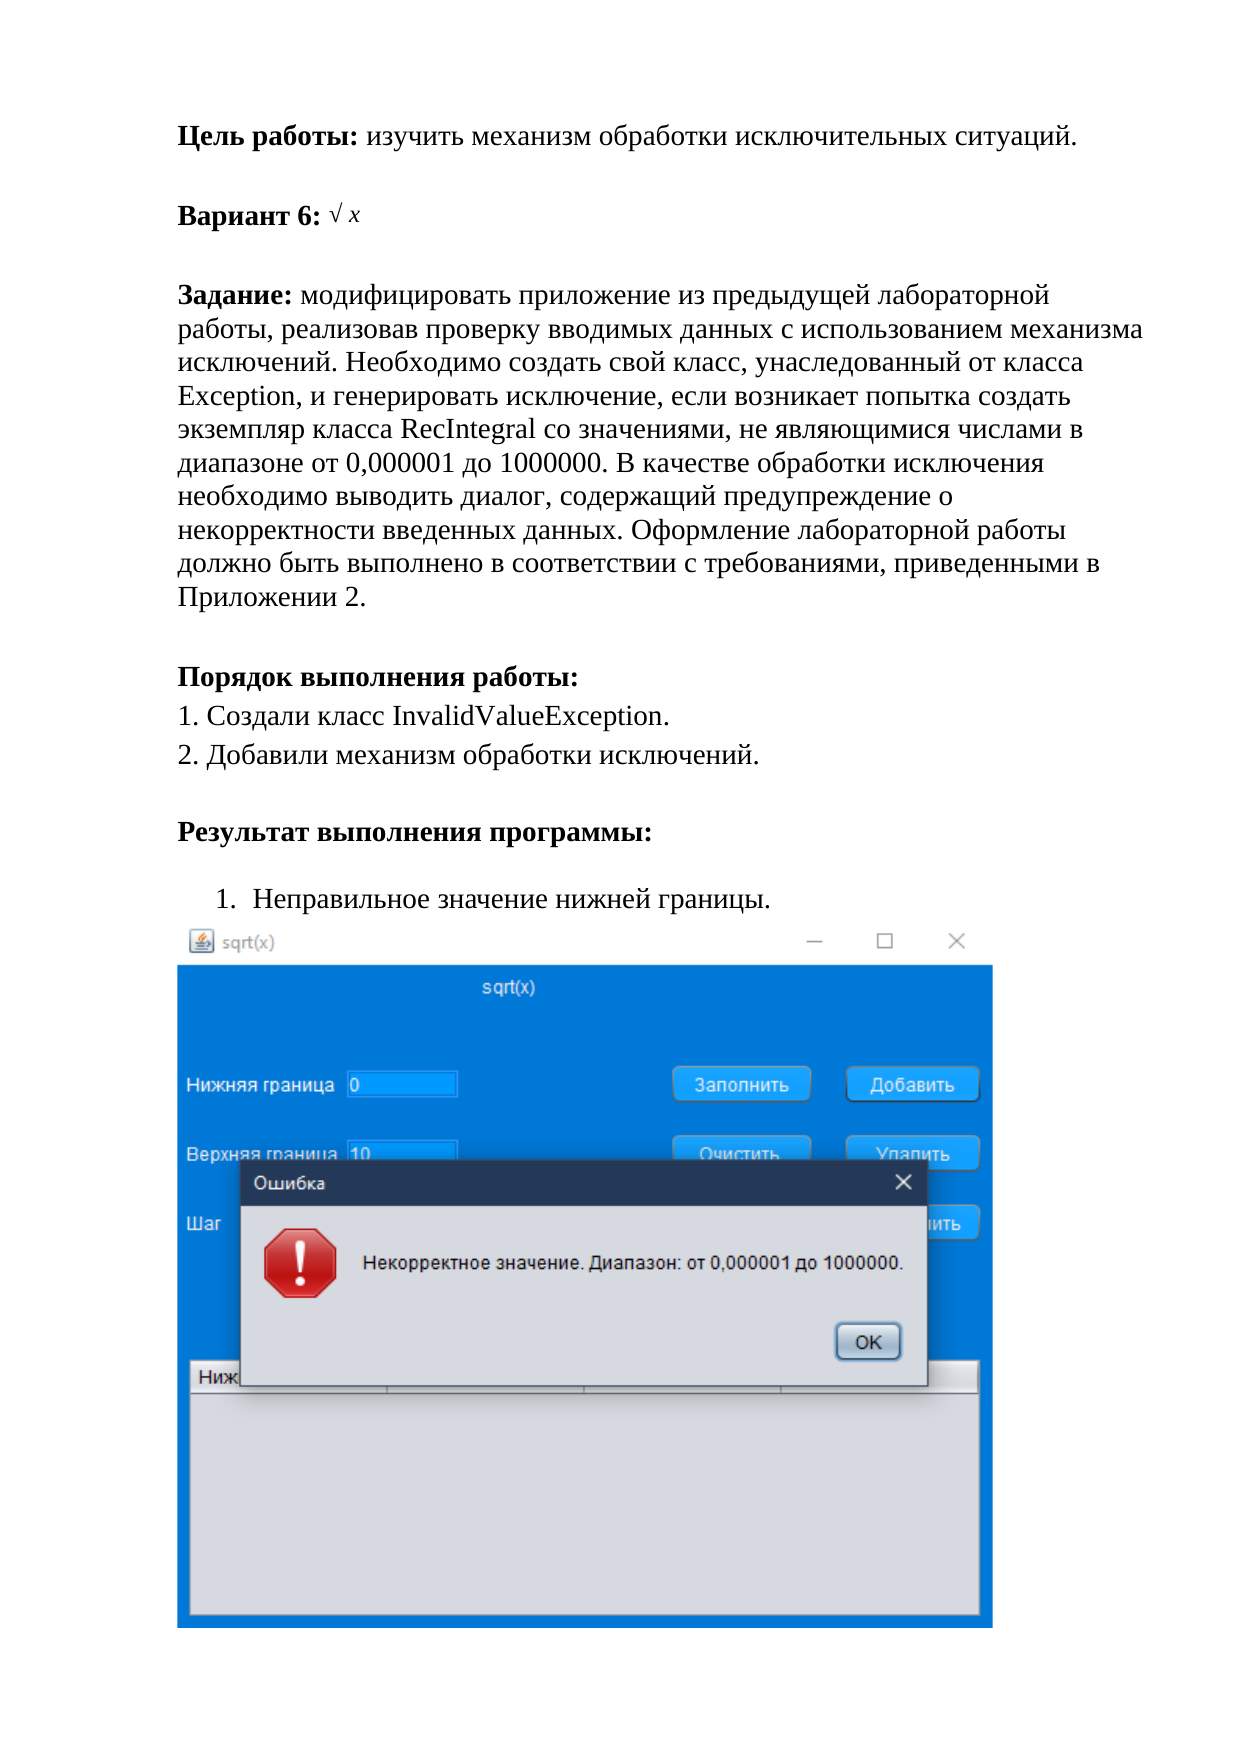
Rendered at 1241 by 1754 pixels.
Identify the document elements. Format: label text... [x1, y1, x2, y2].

picture [177, 921, 993, 1628]
text Задание: модифицировать приложение из предыдущей лабораторной работы, реализовав проверку вводимых данных с использованием механизма исключений. Необходимо создать свой класс, унаследованный от класса Exception, и генерировать исключение, если возникает попытка создать экземпляр класса RecIntegral со значениями, не являющимися числами в диапазоне от 0,000001 до 1000000. В качестве обработки исключения необходимо выводить диалог, содержащий предупреждение о некорректности введенных данных. Оформление лабораторной работы должно быть выполнено в соответствии с требованиями, приведенными в Приложении 2. [177, 277, 1152, 613]
text Порядок выполнения работы: [177, 659, 1152, 692]
text 1. Создали класс InvalidValueException. [177, 698, 1152, 732]
text Вариант 6: [177, 198, 1152, 231]
text Цель работы: изучить механизм обработки исключительных ситуаций. [177, 118, 1152, 152]
text 2. Добавили механизм обработки исключений. [177, 737, 1152, 771]
list Неправильное значение нижней границы. [215, 881, 1152, 915]
text Результат выполнения программы: [177, 814, 1152, 848]
